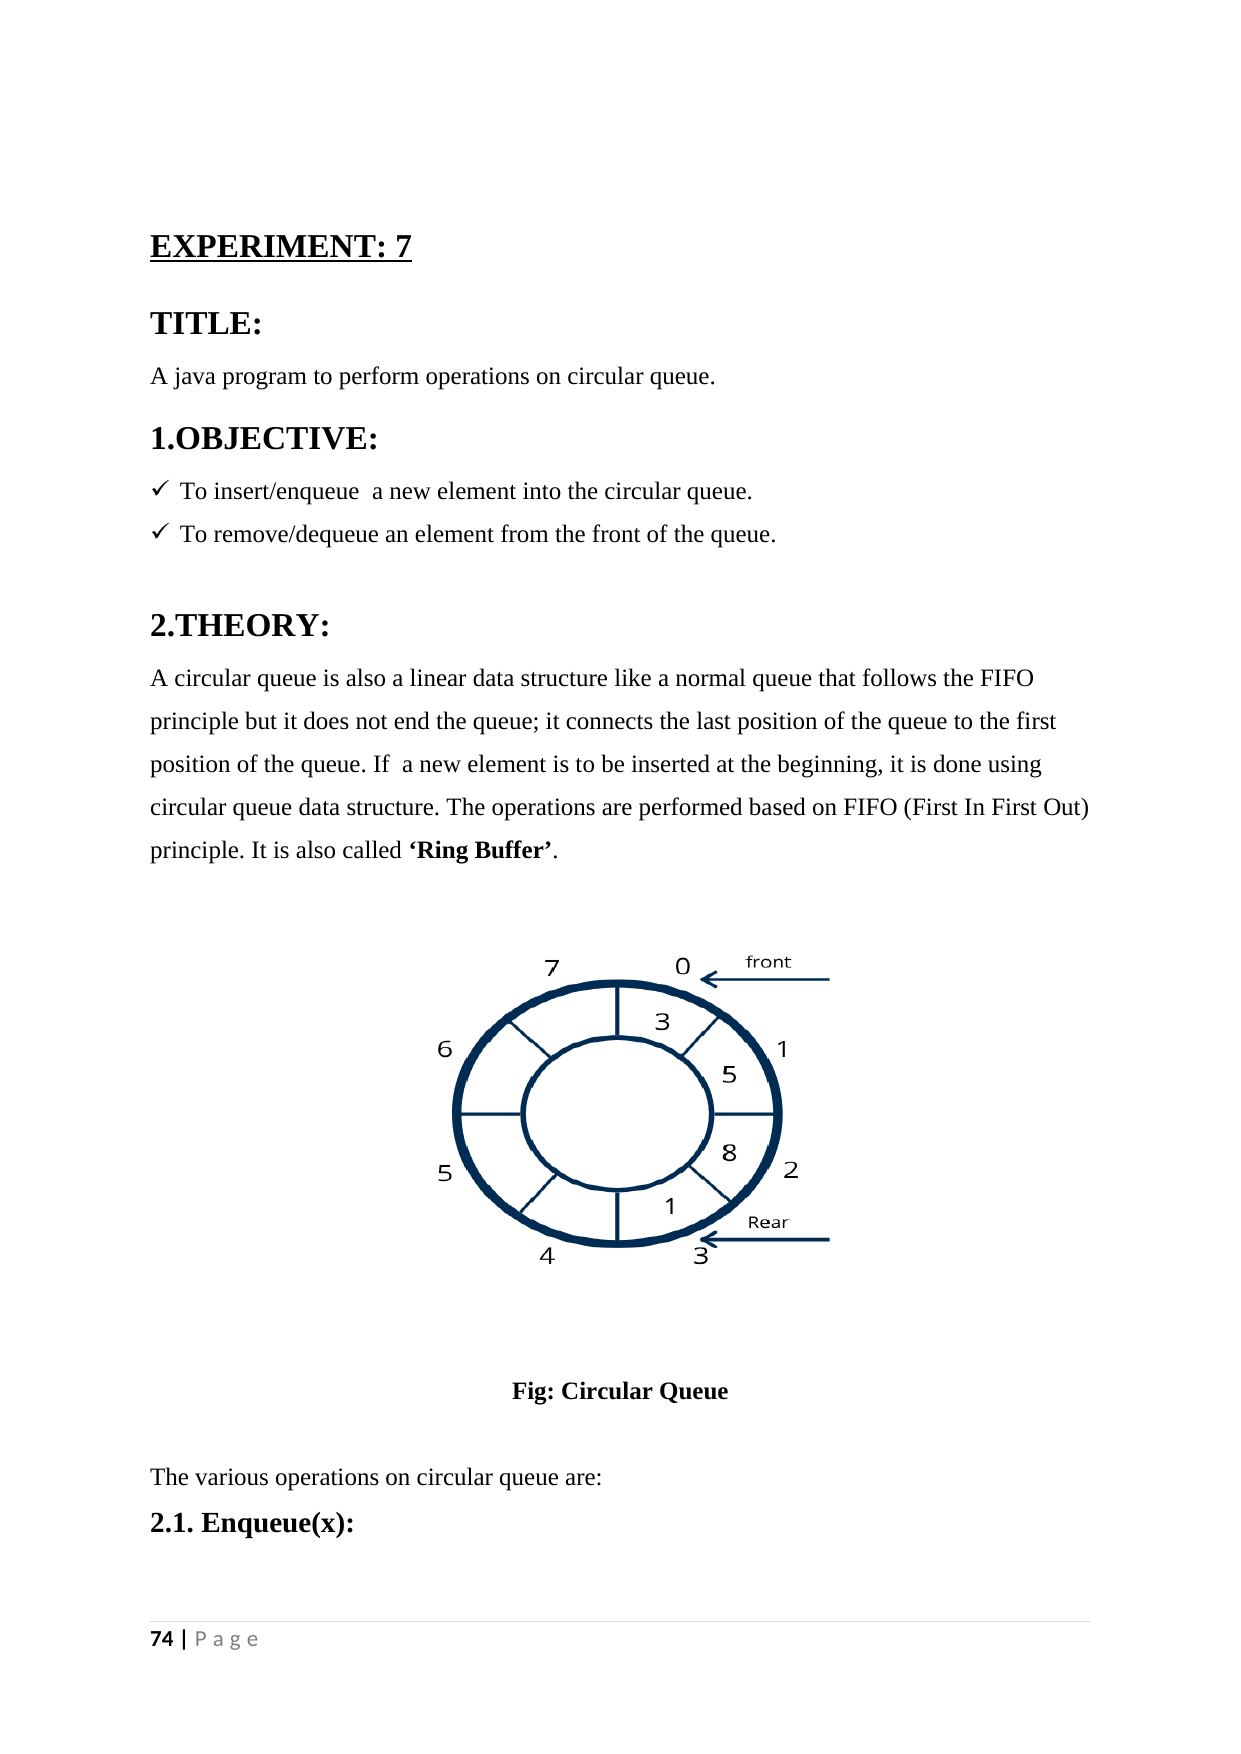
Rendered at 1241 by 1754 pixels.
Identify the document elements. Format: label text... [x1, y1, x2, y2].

text Fig: Circular Queue [150, 1376, 1090, 1405]
text EXPERIMENT: 7 [150, 227, 1090, 265]
text A circular queue is also a linear data structure like a normal queue that follows the FIFO principle but it does not end the queue; it connects the last position of the queue to the first position of the queue. If a new element is to be inserted at the beginning, it is done using circular queue data structure. The operations are performed based on FIFO (First In First Out) principle. It is also called ‘Ring Buffer’. [150, 663, 1090, 864]
text A java program to perform operations on circular queue. [150, 361, 1090, 389]
picture [382, 922, 854, 1305]
text 1.OBJECTIVE: [150, 418, 1090, 457]
text 2.1. Enqueue(x): [150, 1505, 1090, 1539]
list To insert/enqueue a new element into the circular queue. [150, 476, 1090, 504]
text 2.THEORY: [150, 605, 1090, 643]
text TITLE: [150, 303, 1090, 342]
list To remove/dequeue an element from the front of the queue. [150, 519, 1090, 548]
text The various operations on circular queue are: [150, 1462, 1090, 1491]
